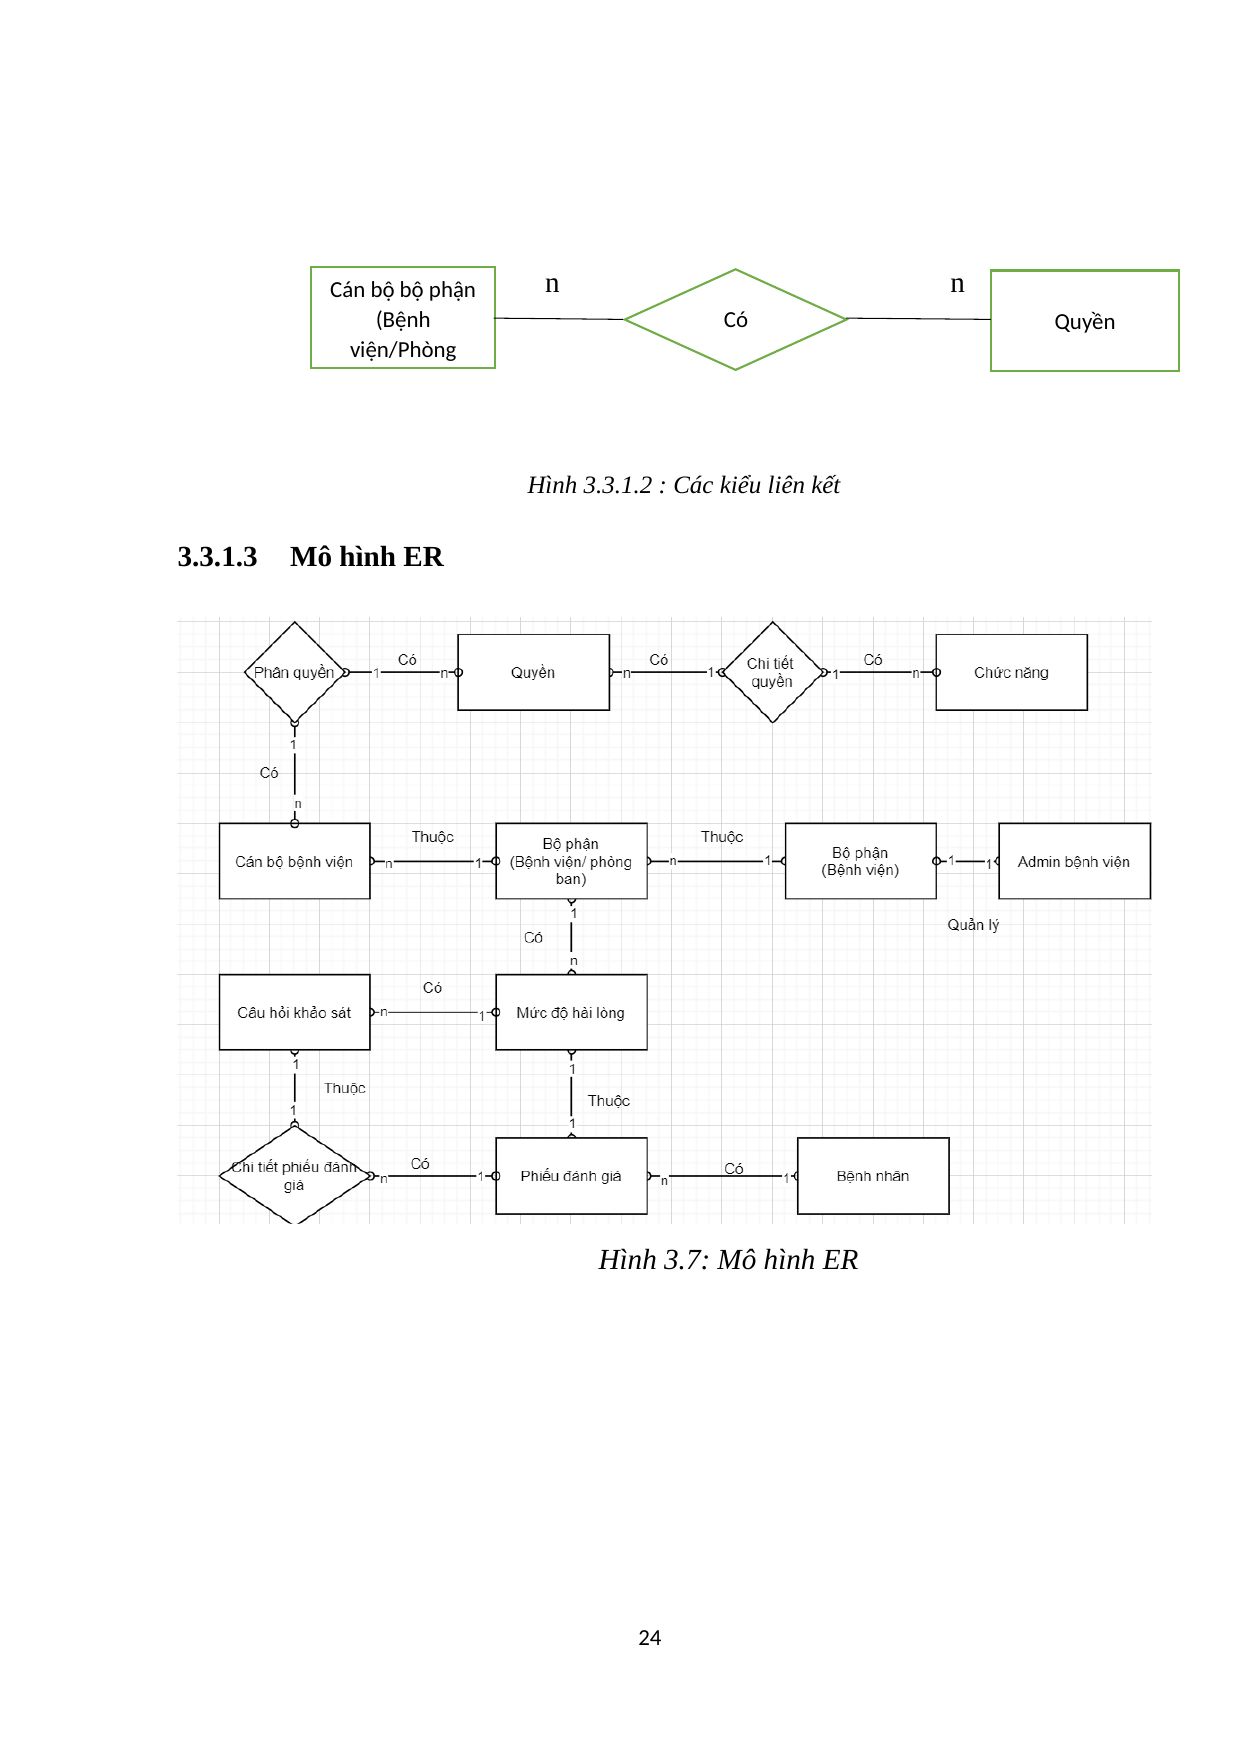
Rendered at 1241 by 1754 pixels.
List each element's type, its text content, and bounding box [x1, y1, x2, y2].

subtitle Mô hình ER [177, 539, 1122, 573]
text Hình 3.7: Mô hình ER [177, 1242, 1122, 1276]
text n n [177, 265, 1122, 299]
text Hình 3.3.1.2 : Các kiểu liên kết [177, 470, 1122, 499]
picture [177, 617, 1153, 1224]
